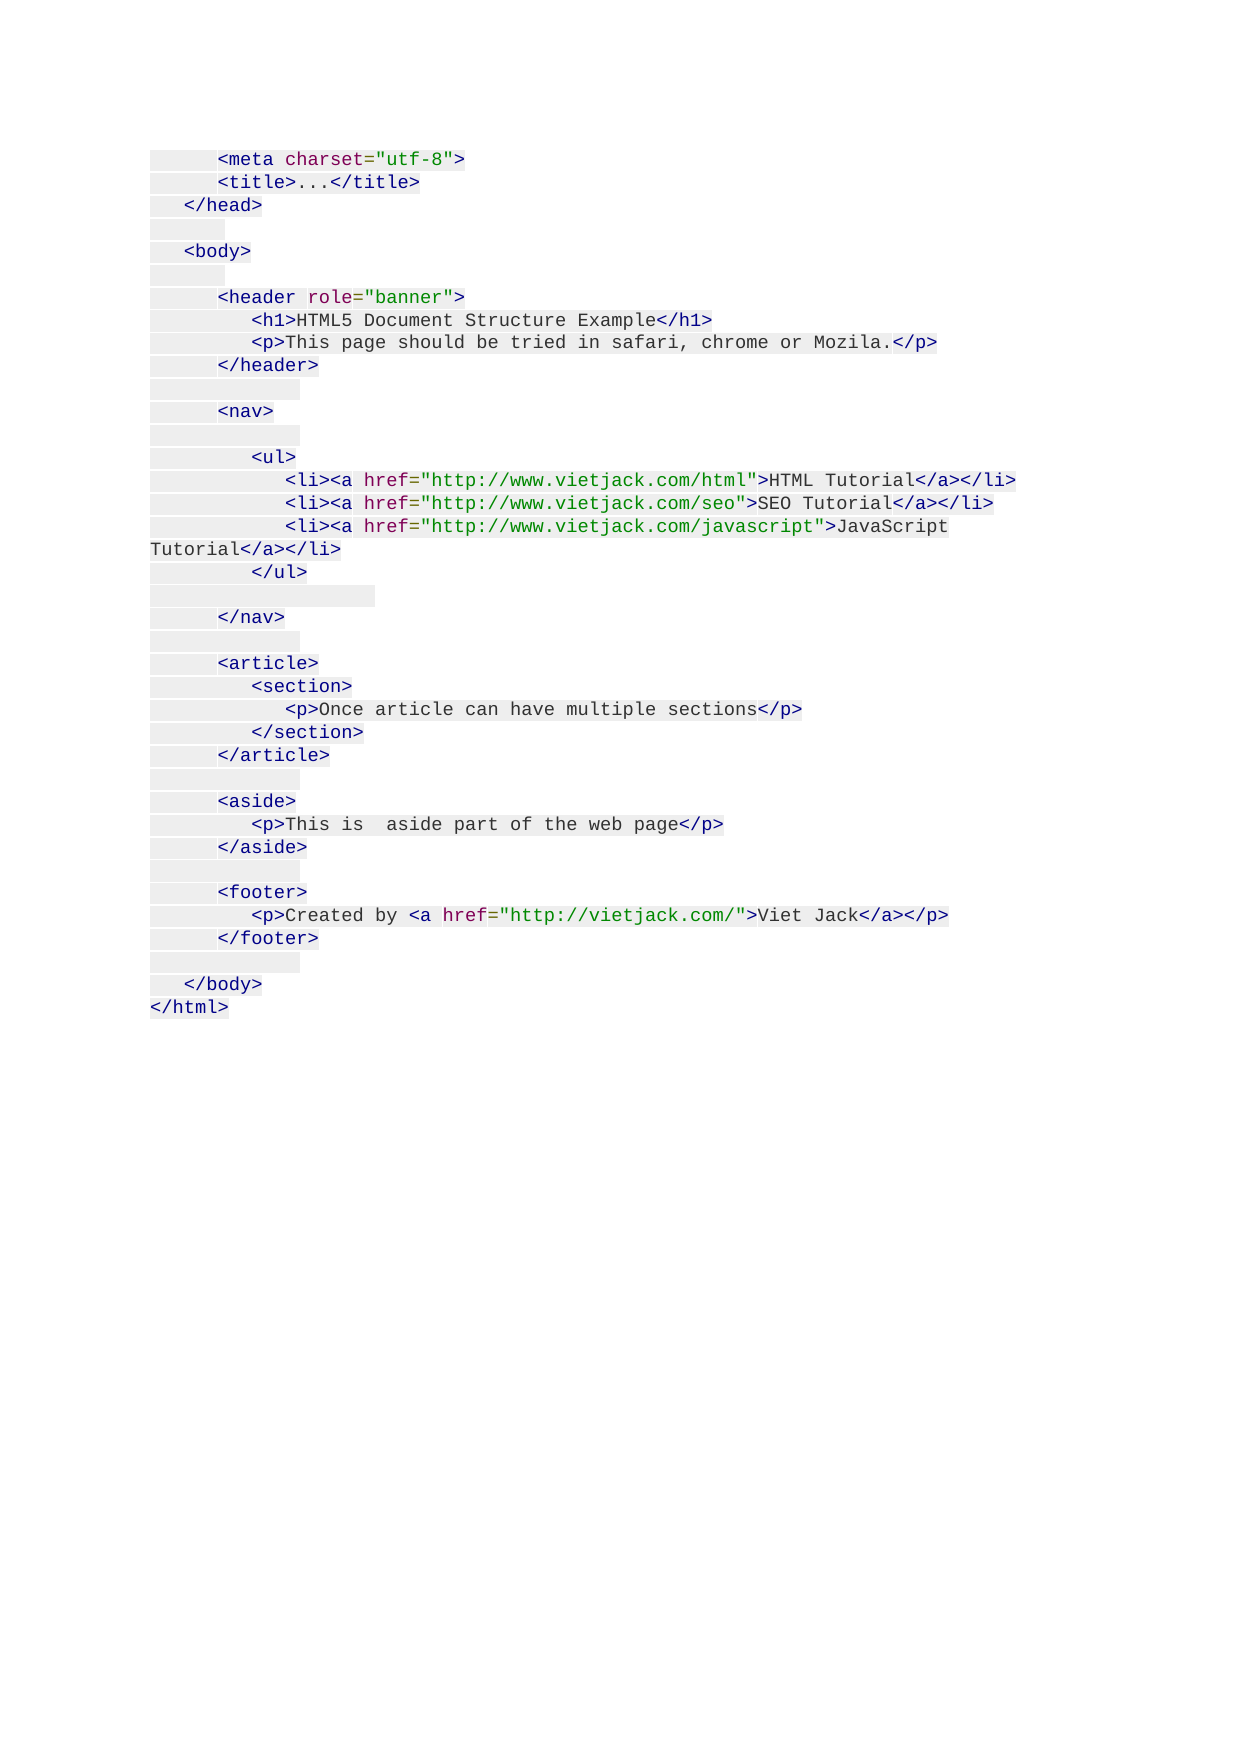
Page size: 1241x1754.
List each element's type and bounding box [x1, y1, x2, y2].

text [150, 150, 1090, 1019]
